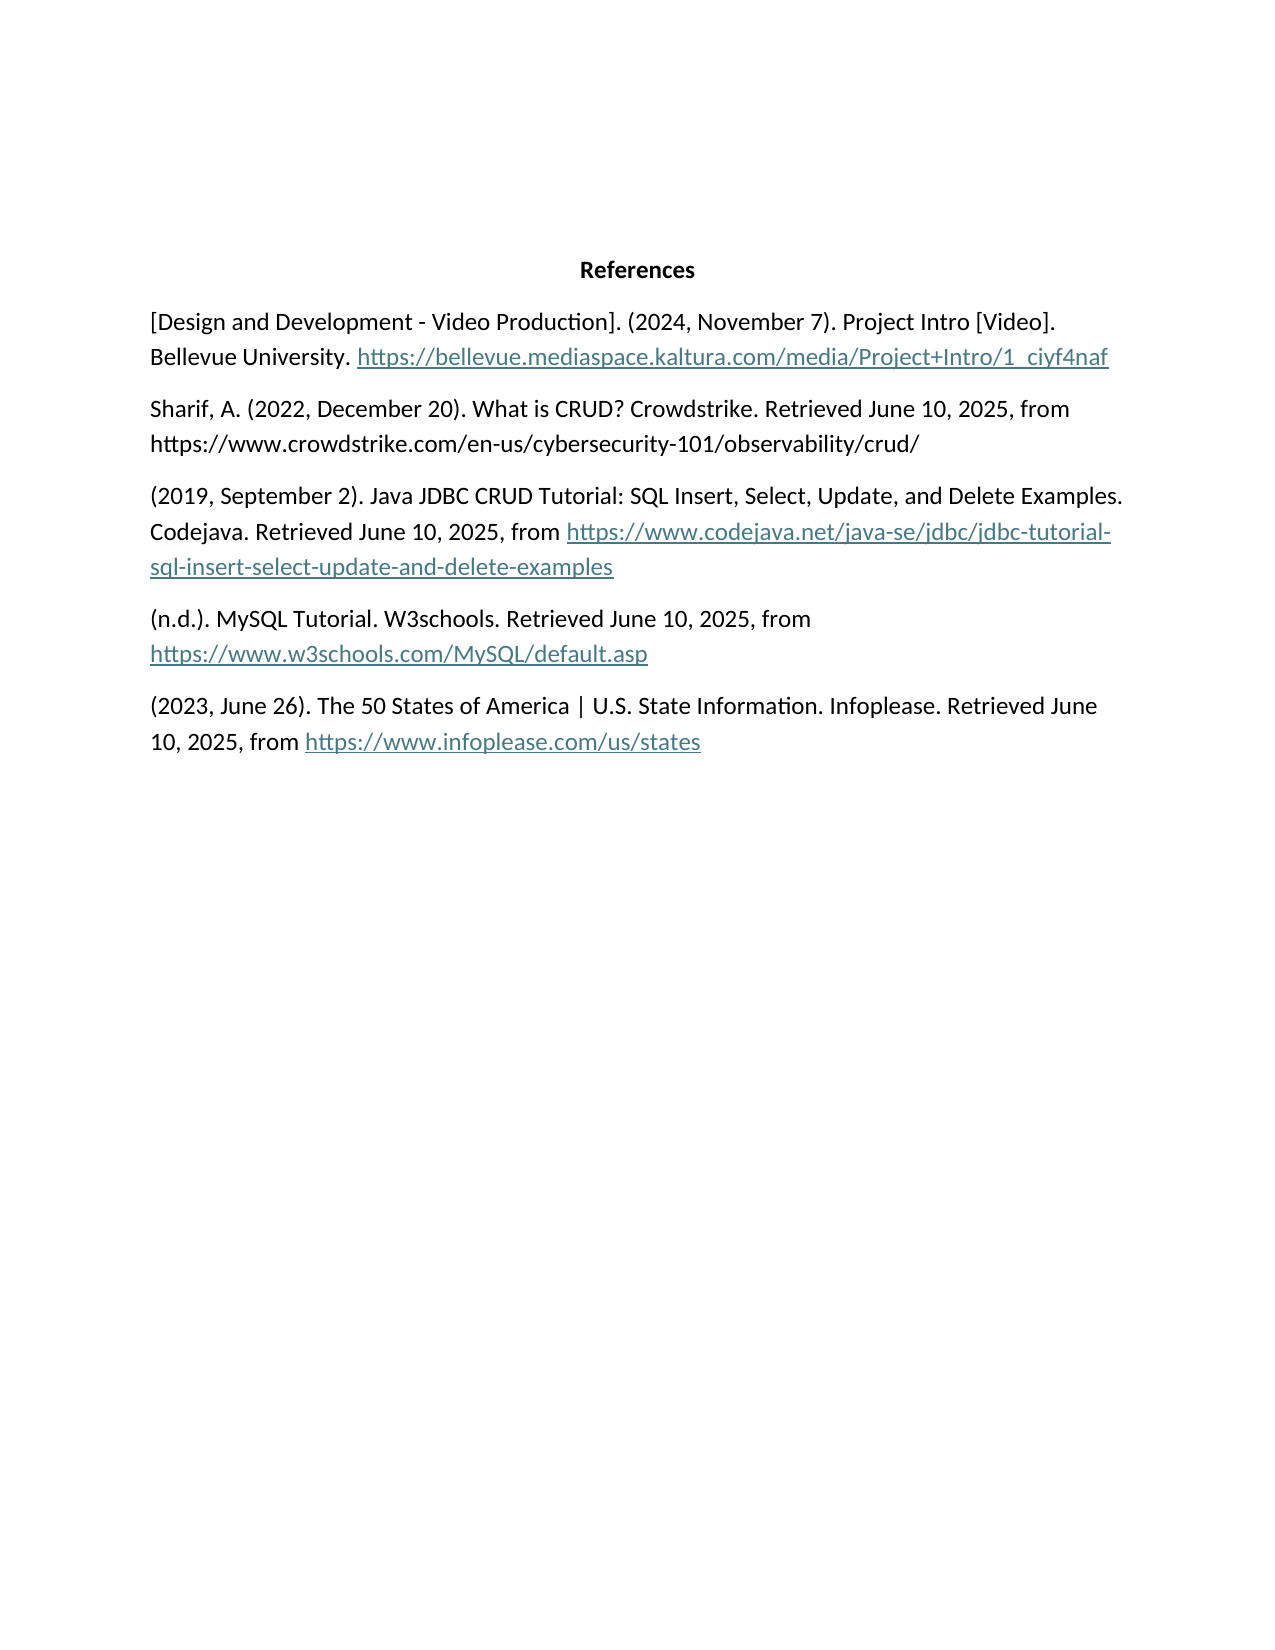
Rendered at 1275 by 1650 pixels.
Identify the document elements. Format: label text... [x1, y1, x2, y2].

text References [150, 254, 1125, 284]
text (n.d.). MySQL Tutorial. W3schools. Retrieved June 10, 2025, from https://www.w3schools.com/MySQL/default.asp [150, 603, 1125, 669]
text (2019, September 2). Java JDBC CRUD Tutorial: SQL Insert, Select, Update, and Delete Examples. Codejava. Retrieved June 10, 2025, from https://www.codejava.net/java-se/jdbc/jdbc-tutorial-sql-insert-select-update-and-delete-examples [150, 481, 1125, 582]
text [Design and Development - Video Production]. (2024, November 7). Project Intro [Video]. Bellevue University. https://bellevue.mediaspace.kaltura.com/media/Project+Intro/1_ciyf4naf [150, 306, 1125, 372]
text Sharif, A. (2022, December 20). What is CRUD? Crowdstrike. Retrieved June 10, 2025, from https://www.crowdstrike.com/en-us/cybersecurity-101/observability/crud/ [150, 393, 1125, 459]
text (2023, June 26). The 50 States of America | U.S. State Information. Infoplease. Retrieved June 10, 2025, from https://www.infoplease.com/us/states [150, 690, 1125, 756]
